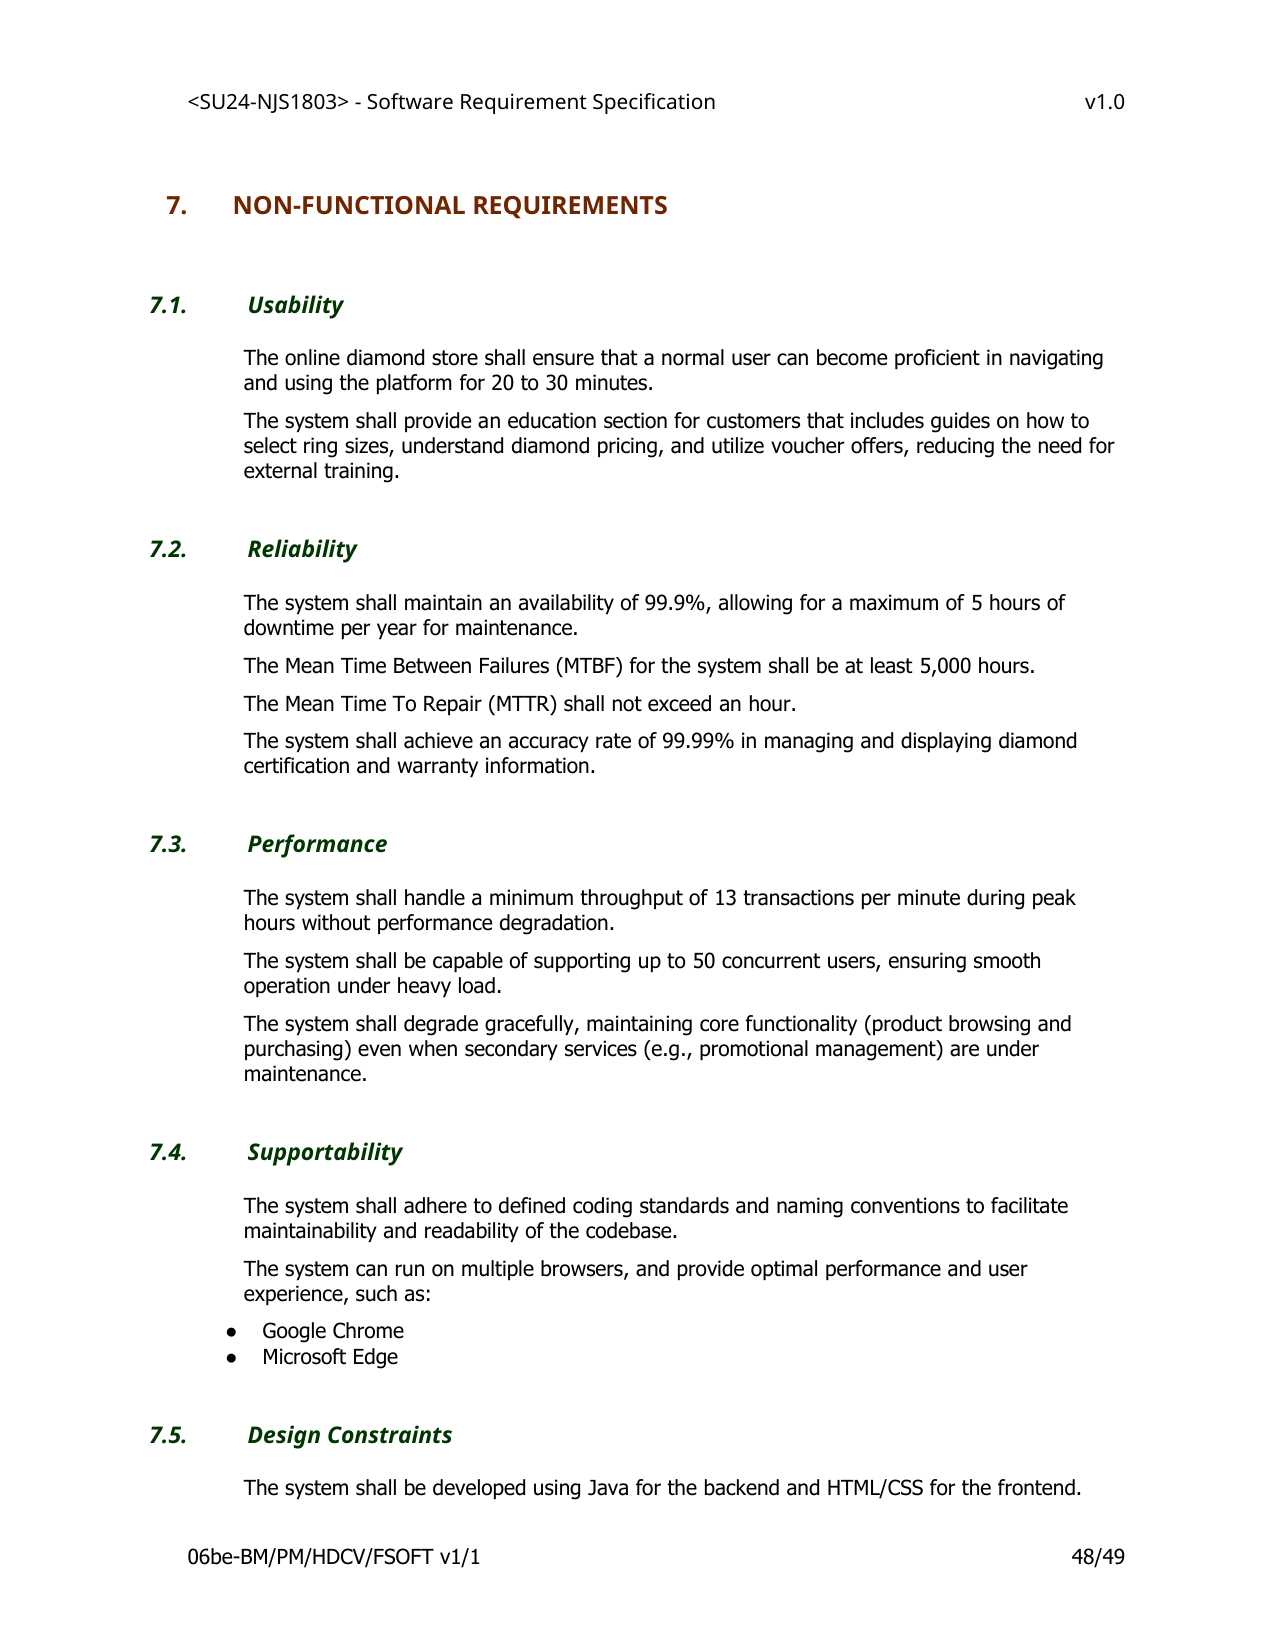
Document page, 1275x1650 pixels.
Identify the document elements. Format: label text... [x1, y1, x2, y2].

text The system shall handle a minimum throughput of 13 transactions per minute during peak hours without performance degradation. [244, 884, 1125, 935]
text The system shall maintain an availability of 99.9%, allowing for a maximum of 5 hours of downtime per year for maintenance. [244, 589, 1125, 640]
text The system shall provide an education section for customers that includes guides on how to select ring sizes, understand diamond pricing, and utilize voucher offers, reducing the need for external training. [244, 408, 1125, 483]
text The system shall adhere to defined coding standards and naming conventions to facilitate maintainability and readability of the codebase. [244, 1192, 1125, 1243]
text The system shall be developed using Java for the backend and HTML/CSS for the frontend. [244, 1475, 1125, 1500]
text The Mean Time Between Failures (MTBF) for the system shall be at least 5,000 hours. [244, 652, 1125, 678]
list Microsoft Edge [225, 1343, 1125, 1368]
text The system shall degrade gracefully, maintaining core functionality (product browsing and purchasing) even when secondary services (e.g., promotional management) are under maintenance. [244, 1010, 1125, 1086]
subtitle Performance [187, 828, 1125, 859]
text The Mean Time To Repair (MTTR) shall not exceed an hour. [244, 690, 1125, 715]
subtitle Supportability [187, 1136, 1125, 1167]
text The system can run on multiple browsers, and provide optimal performance and user experience, such as: [244, 1255, 1125, 1306]
list Google Chrome [225, 1318, 1125, 1343]
subtitle Design Constraints [187, 1418, 1125, 1450]
subtitle NON-FUNCTIONAL REQUIREMENTS [187, 187, 1125, 222]
text The system shall be capable of supporting up to 50 concurrent users, ensuring smooth operation under heavy load. [244, 947, 1125, 998]
text The system shall achieve an accuracy rate of 99.99% in managing and displaying diamond certification and warranty information. [244, 728, 1125, 778]
subtitle Reliability [187, 533, 1125, 564]
subtitle Usability [187, 288, 1125, 320]
text The online diamond store shall ensure that a normal user can become proficient in navigating and using the platform for 20 to 30 minutes. [244, 345, 1125, 395]
